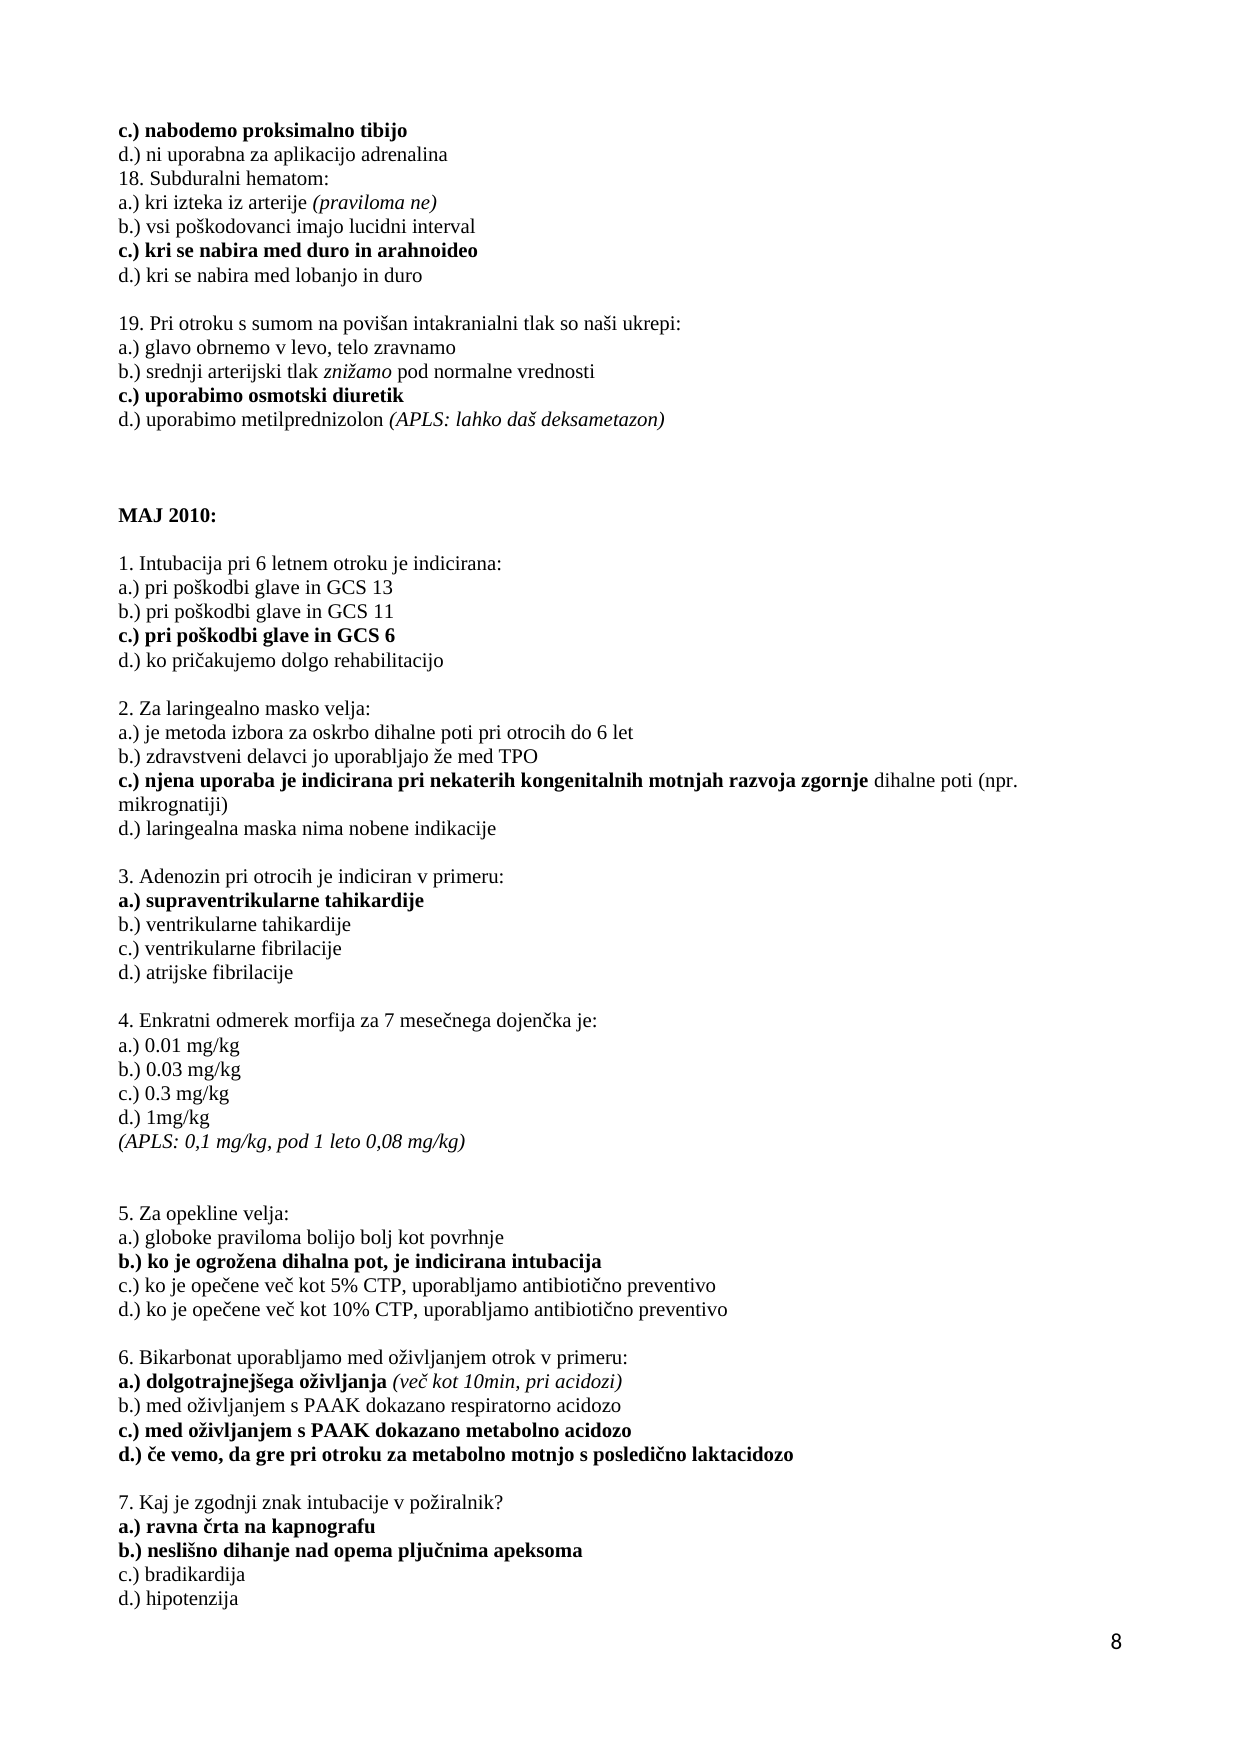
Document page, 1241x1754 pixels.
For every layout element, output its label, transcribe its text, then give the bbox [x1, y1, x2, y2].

text b.) neslišno dihanje nad opema pljučnima apeksoma [118, 1538, 1122, 1562]
text 3. Adenozin pri otrocih je indiciran v primeru: [118, 864, 1122, 888]
text 19. Pri otroku s sumom na povišan intakranialni tlak so naši ukrepi: [118, 311, 1122, 335]
text c.) pri poškodbi glave in GCS 6 [118, 623, 1122, 647]
text d.) laringealna maska nima nobene indikacije [118, 816, 1122, 840]
text a.) ravna črta na kapnografu [118, 1514, 1122, 1538]
text c.) njena uporaba je indicirana pri nekaterih kongenitalnih motnjah razvoja zgornje dihalne poti (npr. mikrognatiji) [118, 768, 1122, 816]
text d.) ko je opečene več kot 10% CTP, uporabljamo antibiotično preventivo [118, 1297, 1122, 1321]
text b.) pri poškodbi glave in GCS 11 [118, 599, 1122, 623]
text c.) ko je opečene več kot 5% CTP, uporabljamo antibiotično preventivo [118, 1273, 1122, 1297]
text 1. Intubacija pri 6 letnem otroku je indicirana: [118, 551, 1122, 575]
text d.) ni uporabna za aplikacijo adrenalina [118, 142, 1122, 166]
text 6. Bikarbonat uporabljamo med oživljanjem otrok v primeru: [118, 1345, 1122, 1369]
text a.) dolgotrajnejšega oživljanja (več kot 10min, pri acidozi) [118, 1369, 1122, 1393]
text b.) 0.03 mg/kg [118, 1057, 1122, 1081]
text 5. Za opekline velja: [118, 1201, 1122, 1225]
text d.) kri se nabira med lobanjo in duro [118, 262, 1122, 287]
text a.) globoke praviloma bolijo bolj kot povrhnje [118, 1225, 1122, 1249]
text c.) 0.3 mg/kg [118, 1081, 1122, 1105]
text 7. Kaj je zgodnji znak intubacije v požiralnik? [118, 1490, 1122, 1514]
text a.) glavo obrnemo v levo, telo zravnamo [118, 335, 1122, 359]
text 18. Subduralni hematom: [118, 166, 1122, 190]
text a.) 0.01 mg/kg [118, 1032, 1122, 1057]
text 2. Za laringealno masko velja: [118, 696, 1122, 720]
text d.) atrijske fibrilacije [118, 960, 1122, 984]
text 4. Enkratni odmerek morfija za 7 mesečnega dojenčka je: [118, 1008, 1122, 1032]
text c.) med oživljanjem s PAAK dokazano metabolno acidozo [118, 1417, 1122, 1442]
text d.) hipotenzija [118, 1586, 1122, 1610]
text c.) uporabimo osmotski diuretik [118, 383, 1122, 407]
text c.) bradikardija [118, 1562, 1122, 1586]
text b.) vsi poškodovanci imajo lucidni interval [118, 214, 1122, 238]
text (APLS: 0,1 mg/kg, pod 1 leto 0,08 mg/kg) [118, 1129, 1122, 1153]
text a.) supraventrikularne tahikardije [118, 888, 1122, 912]
text c.) nabodemo proksimalno tibijo [118, 118, 1122, 142]
text a.) kri izteka iz arterije (praviloma ne) [118, 190, 1122, 214]
text b.) ko je ogrožena dihalna pot, je indicirana intubacija [118, 1249, 1122, 1273]
text b.) srednji arterijski tlak znižamo pod normalne vrednosti [118, 359, 1122, 383]
text a.) pri poškodbi glave in GCS 13 [118, 575, 1122, 599]
text d.) ko pričakujemo dolgo rehabilitacijo [118, 647, 1122, 672]
text d.) 1mg/kg [118, 1105, 1122, 1129]
text d.) če vemo, da gre pri otroku za metabolno motnjo s posledično laktacidozo [118, 1442, 1122, 1466]
text b.) med oživljanjem s PAAK dokazano respiratorno acidozo [118, 1393, 1122, 1417]
text a.) je metoda izbora za oskrbo dihalne poti pri otrocih do 6 let [118, 720, 1122, 744]
text MAJ 2010: [118, 503, 1122, 527]
text b.) zdravstveni delavci jo uporabljajo že med TPO [118, 744, 1122, 768]
text d.) uporabimo metilprednizolon (APLS: lahko daš deksametazon) [118, 407, 1122, 431]
text c.) kri se nabira med duro in arahnoideo [118, 238, 1122, 262]
text c.) ventrikularne fibrilacije [118, 936, 1122, 960]
text b.) ventrikularne tahikardije [118, 912, 1122, 936]
